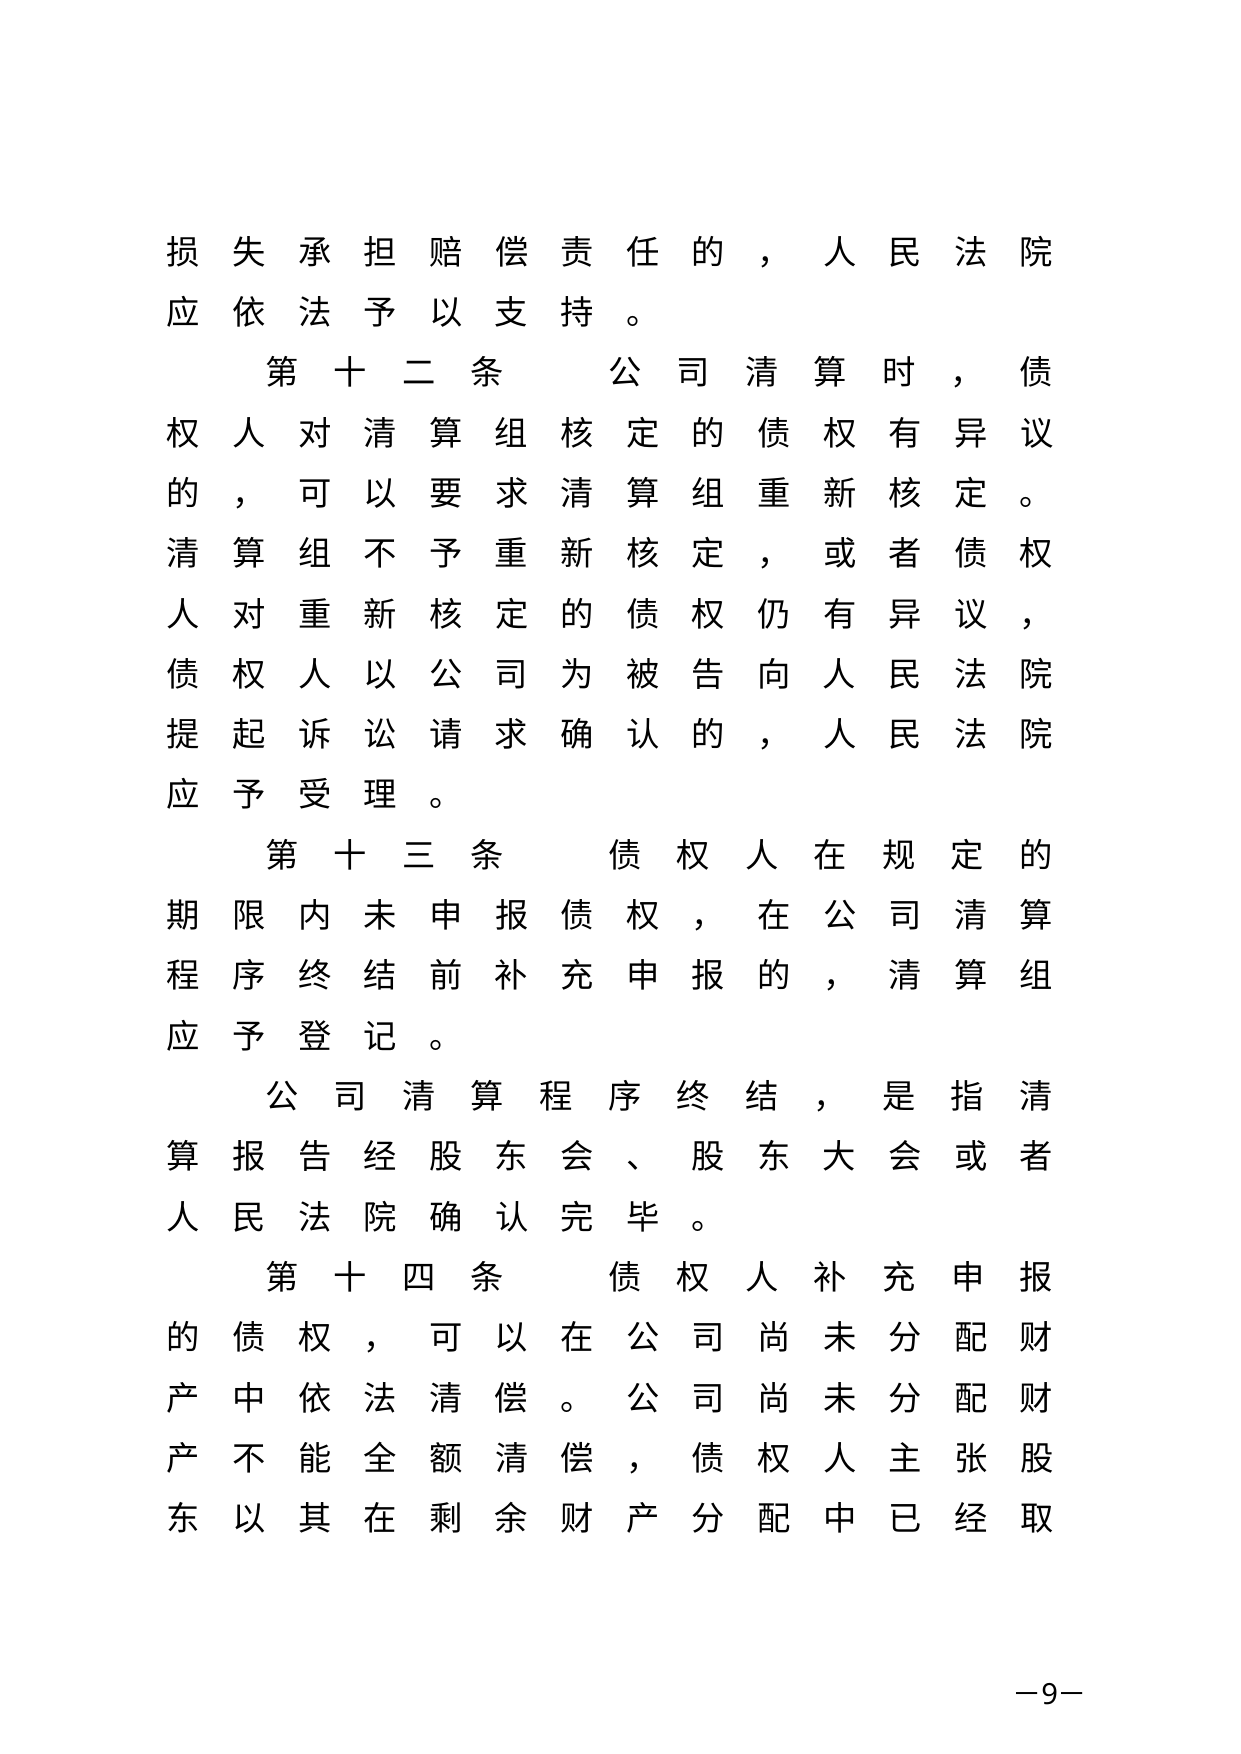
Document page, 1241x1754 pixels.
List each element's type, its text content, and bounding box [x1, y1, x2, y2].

text 第十二条 公司清算时，债权人对清算组核定的债权有异议的，可以要求清算组重新核定。清算组不予重新核定，或者债权人对重新核定的债权仍有异议，债权人以公司为被告向人民法院提起诉讼请求确认的，人民法院应予受理。 [167, 340, 1085, 822]
text 公司清算程序终结，是指清算报告经股东会、股东大会或者人民法院确认完毕。 [167, 1064, 1085, 1245]
text 第十三条 债权人在规定的期限内未申报债权，在公司清算程序终结前补充申报的，清算组应予登记。 [167, 822, 1085, 1064]
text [167, 1245, 1085, 1546]
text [167, 219, 1085, 340]
